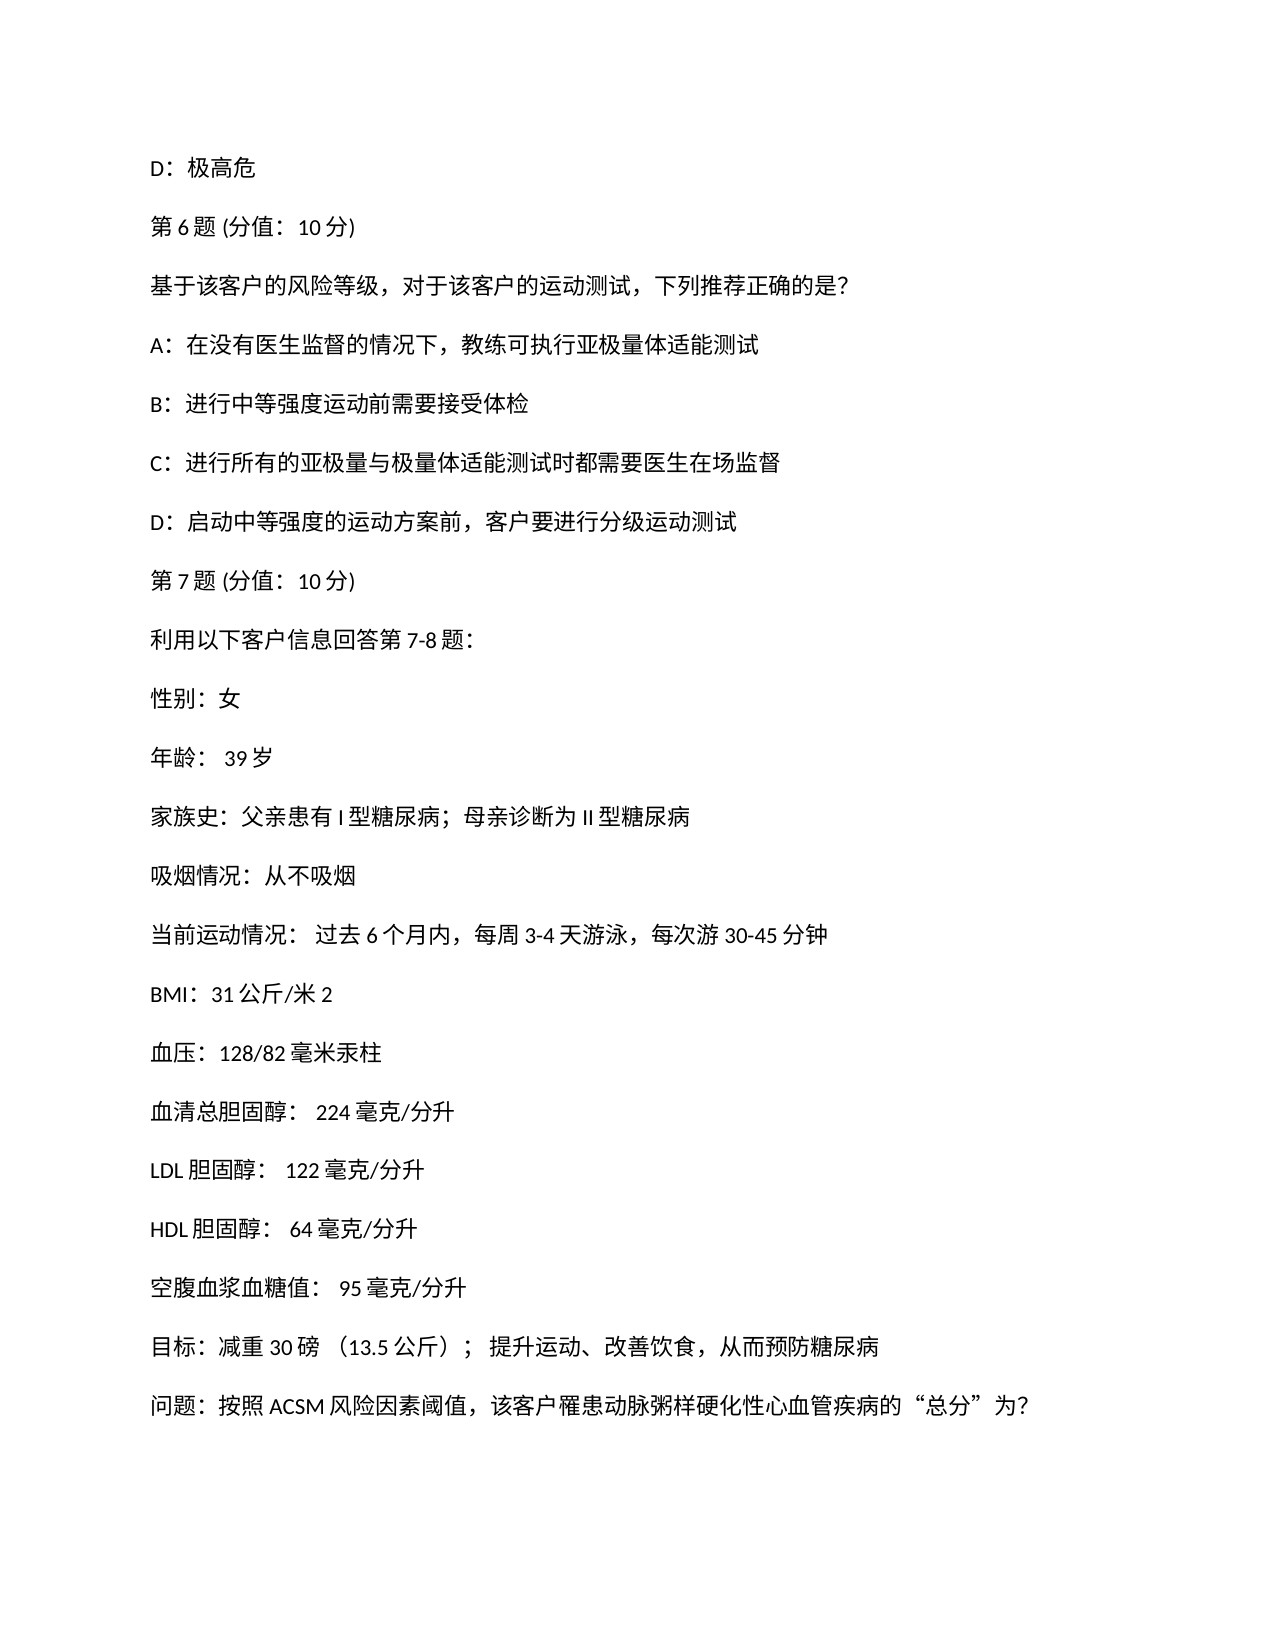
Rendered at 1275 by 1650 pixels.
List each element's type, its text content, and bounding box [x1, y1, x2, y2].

text LDL胆固醇： 122毫克/分升 [150, 1152, 1125, 1186]
text 家族史：父亲患有I型糖尿病；母亲诊断为II型糖尿病 [150, 798, 1125, 832]
text 血清总胆固醇： 224毫克/分升 [150, 1093, 1125, 1127]
text 吸烟情况：从不吸烟 [150, 857, 1125, 891]
text 问题：按照ACSM风险因素阈值，该客户罹患动脉粥样硬化性心血管疾病的“总分”为？ [150, 1388, 1125, 1421]
text 空腹血浆血糖值： 95毫克/分升 [150, 1270, 1125, 1303]
text BMI：31公斤/米2 [150, 975, 1125, 1009]
text 当前运动情况： 过去6个月内，每周3-4天游泳，每次游30-45分钟 [150, 916, 1125, 950]
text 基于该客户的风险等级，对于该客户的运动测试，下列推荐正确的是？ [150, 268, 1125, 301]
text 利用以下客户信息回答第7-8题： [150, 622, 1125, 655]
text 性别：女 [150, 681, 1125, 714]
text C：进行所有的亚极量与极量体适能测试时都需要医生在场监督 [150, 445, 1125, 478]
text A：在没有医生监督的情况下，教练可执行亚极量体适能测试 [150, 327, 1125, 360]
text 血压：128/82毫米汞柱 [150, 1034, 1125, 1068]
text B：进行中等强度运动前需要接受体检 [150, 386, 1125, 419]
text 目标：减重30磅 （13.5公斤）； 提升运动、改善饮食，从而预防糖尿病 [150, 1329, 1125, 1362]
text 第7题 (分值：10分) [150, 563, 1125, 596]
text D：极高危 [150, 150, 1125, 183]
text 第6题 (分值：10分) [150, 209, 1125, 242]
text 年龄： 39岁 [150, 739, 1125, 773]
text D：启动中等强度的运动方案前，客户要进行分级运动测试 [150, 504, 1125, 537]
text HDL胆固醇： 64毫克/分升 [150, 1211, 1125, 1244]
